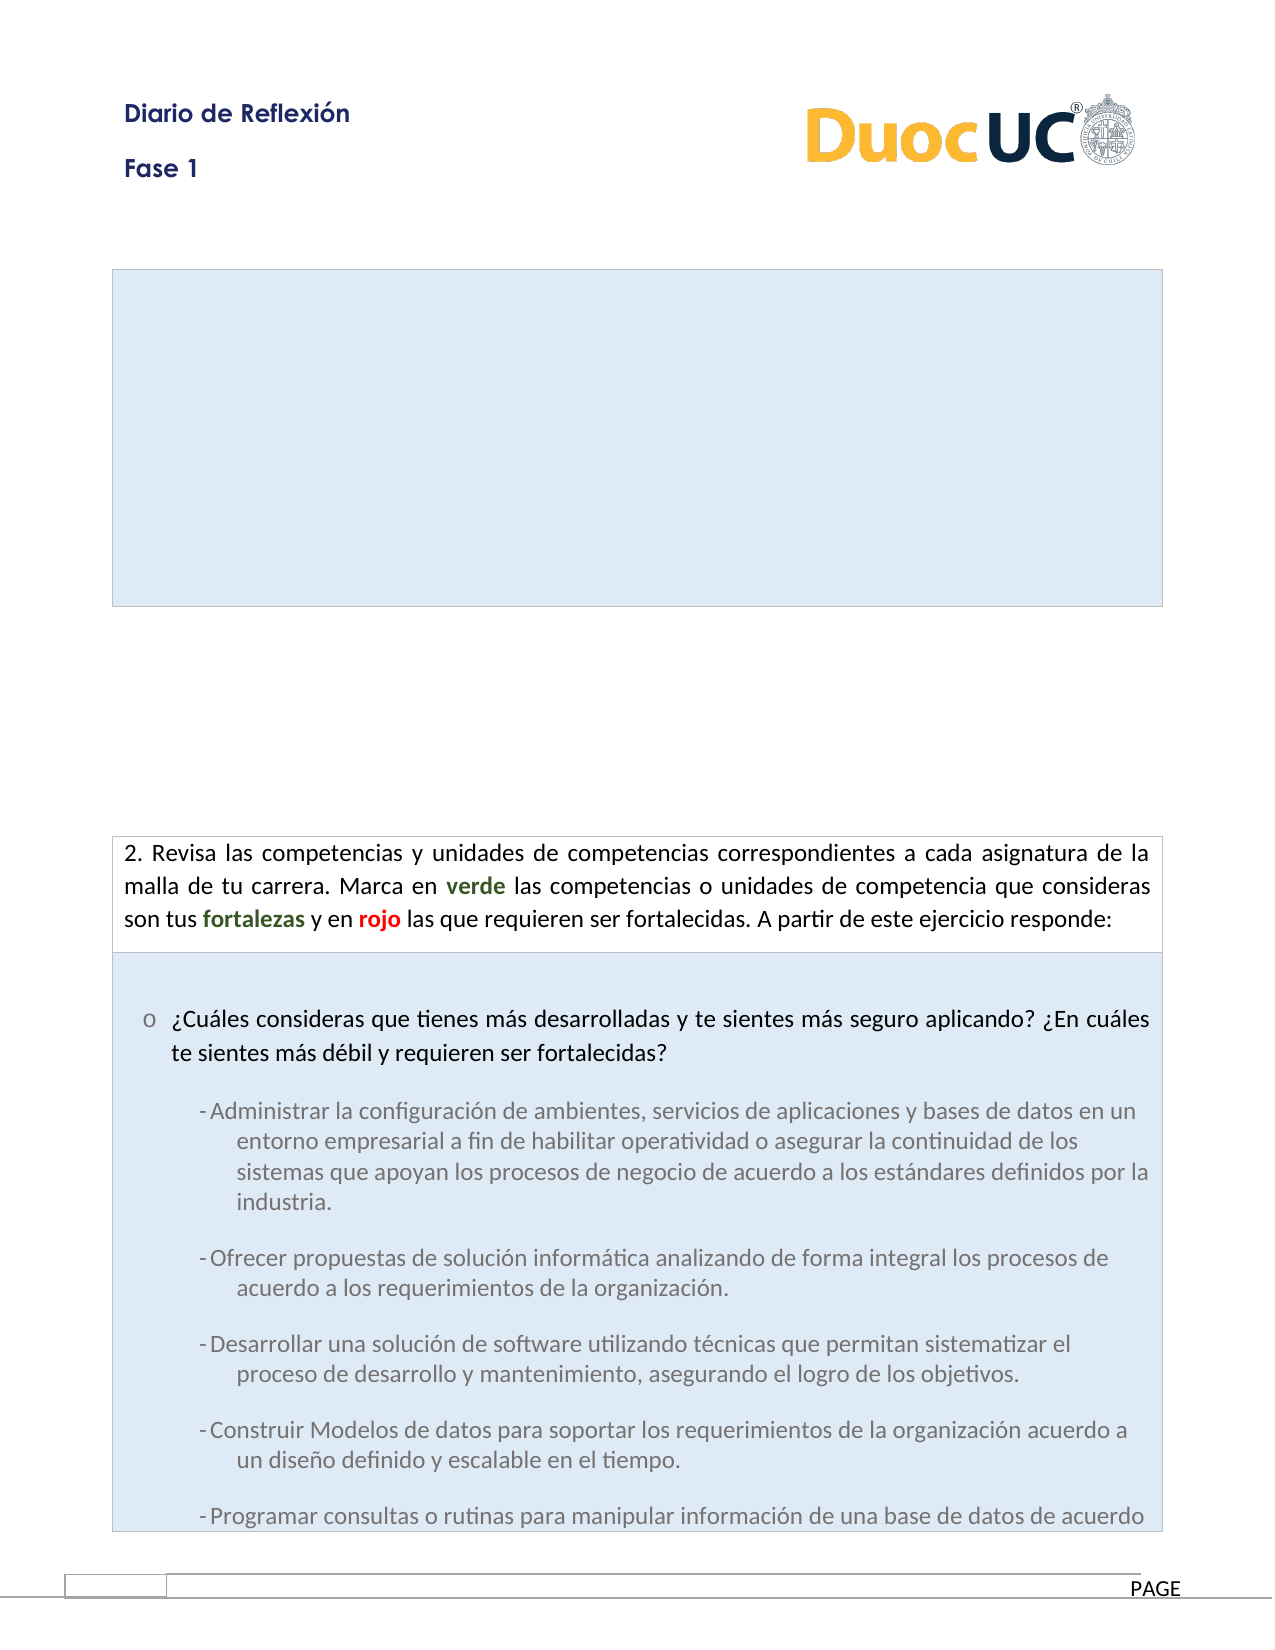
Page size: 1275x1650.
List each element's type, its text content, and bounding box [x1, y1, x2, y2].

picture [807, 94, 1135, 165]
table_header 2. Revisa las competencias y unidades de competencias correspondientes a cada asignatura de la malla de tu carrera. Marca en verde las competencias o unidades de competencia que consideras son tus fortalezas y en rojo las que requieren ser fortalecidas. A partir de este ejercicio responde: [113, 837, 1162, 952]
